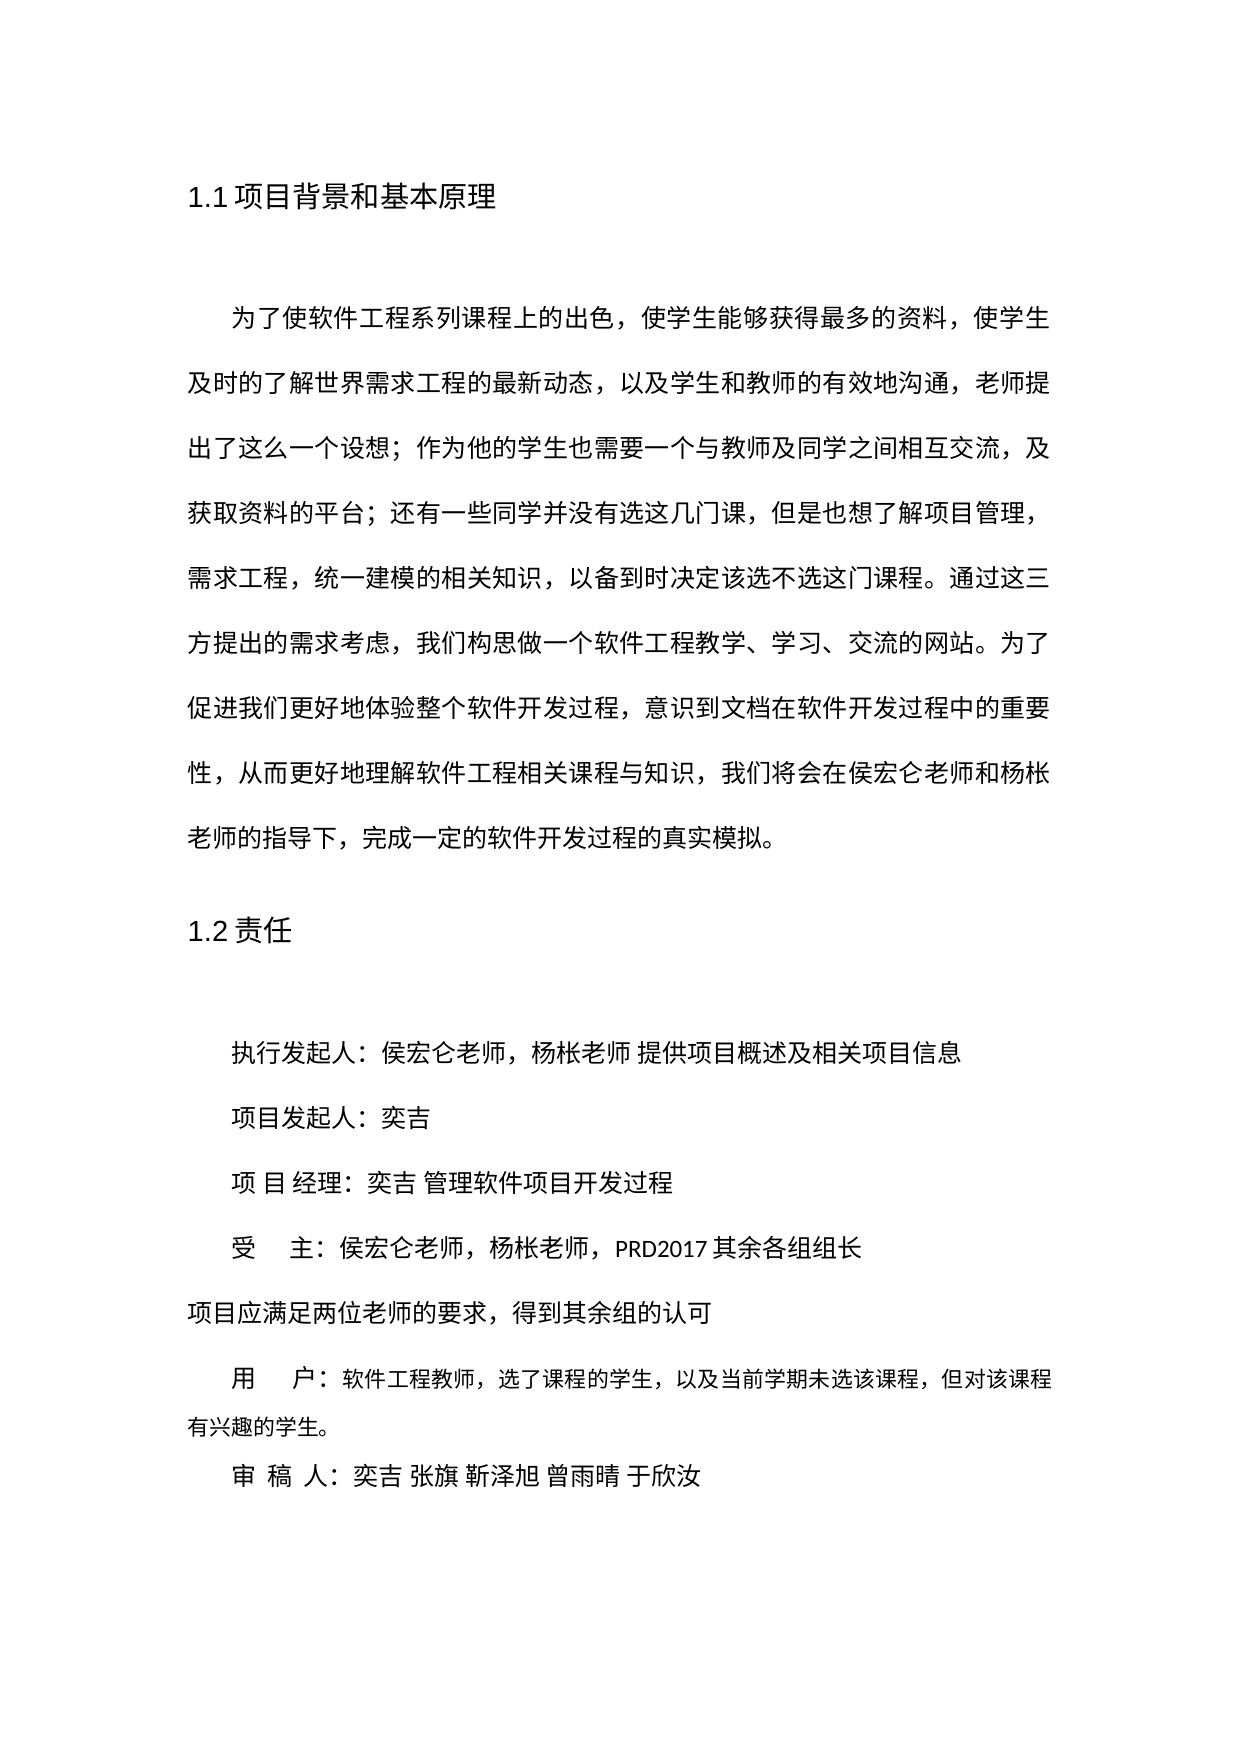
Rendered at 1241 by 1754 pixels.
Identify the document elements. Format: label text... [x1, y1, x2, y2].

text 审 稿 人：奕吉 张旗 靳泽旭 曾雨晴 于欣汝 [187, 1442, 1053, 1507]
text 项 目 经理：奕吉 管理软件项目开发过程 [187, 1149, 1053, 1214]
text 执行发起人：侯宏仑老师，杨枨老师 提供项目概述及相关项目信息 [187, 1019, 1053, 1084]
subtitle 1.1项目背景和基本原理 [187, 162, 1053, 227]
subtitle 1.2责任 [187, 897, 1053, 962]
text 用 户：软件工程教师，选了课程的学生，以及当前学期未选该课程，但对该课程有兴趣的学生。 [187, 1344, 1053, 1442]
text 项目应满足两位老师的要求，得到其余组的认可 [187, 1279, 1053, 1344]
text 受 主：侯宏仑老师，杨枨老师，PRD2017其余各组组长 [187, 1214, 1053, 1279]
text 为了使软件工程系列课程上的出色，使学生能够获得最多的资料，使学生及时的了解世界需求工程的最新动态，以及学生和教师的有效地沟通，老师提出了这么一个设想；作为他的学生也需要一个与教师及同学之间相互交流，及获取资料的平台；还有一些同学并没有选这几门课，但是也想了解项目管理，需求工程，统一建模的相关知识，以备到时决定该选不选这门课程。通过这三方提出的需求考虑，我们构思做一个软件工程教学、学习、交流的网站。为了促进我们更好地体验整个软件开发过程，意识到文档在软件开发过程中的重要性，从而更好地理解软件工程相关课程与知识，我们将会在侯宏仑老师和杨枨老师的指导下，完成一定的软件开发过程的真实模拟。 [187, 284, 1053, 869]
text 项目发起人：奕吉 [187, 1084, 1053, 1149]
